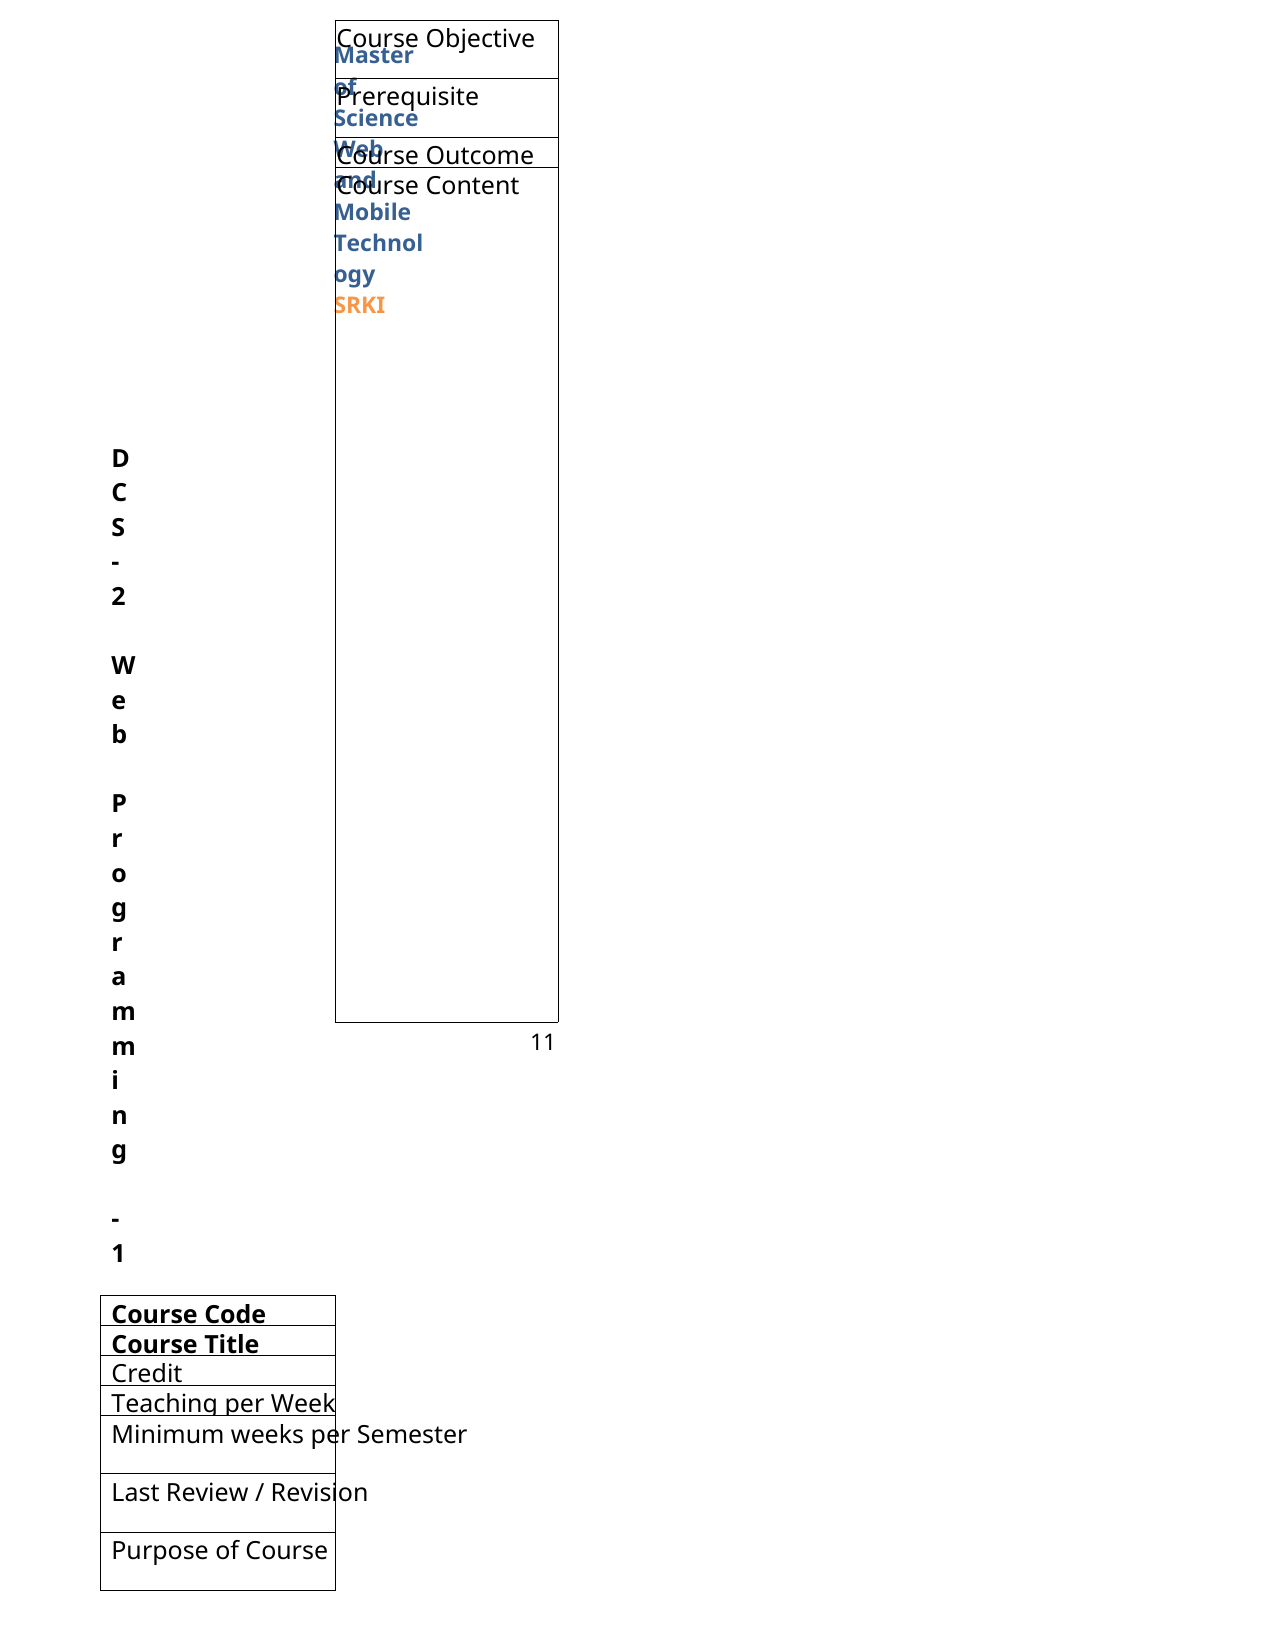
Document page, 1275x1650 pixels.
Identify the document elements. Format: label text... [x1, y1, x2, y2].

table_cell Credit [101, 1356, 335, 1385]
table_cell Course Outcome [336, 138, 558, 166]
table_cell Course Objective [336, 21, 558, 78]
table_cell Minimum weeks per Semester [101, 1416, 335, 1473]
table_cell Last Review / Revision [101, 1474, 335, 1532]
table_cell Course Content [336, 168, 558, 1022]
table_header Course Code [101, 1296, 335, 1325]
table_cell Course Title [101, 1326, 335, 1355]
text 11 [336, 1026, 556, 1057]
table_cell Prerequisite [336, 79, 558, 137]
table_cell Purpose of Course [101, 1533, 335, 1590]
table_cell Teaching per Week [101, 1386, 335, 1414]
